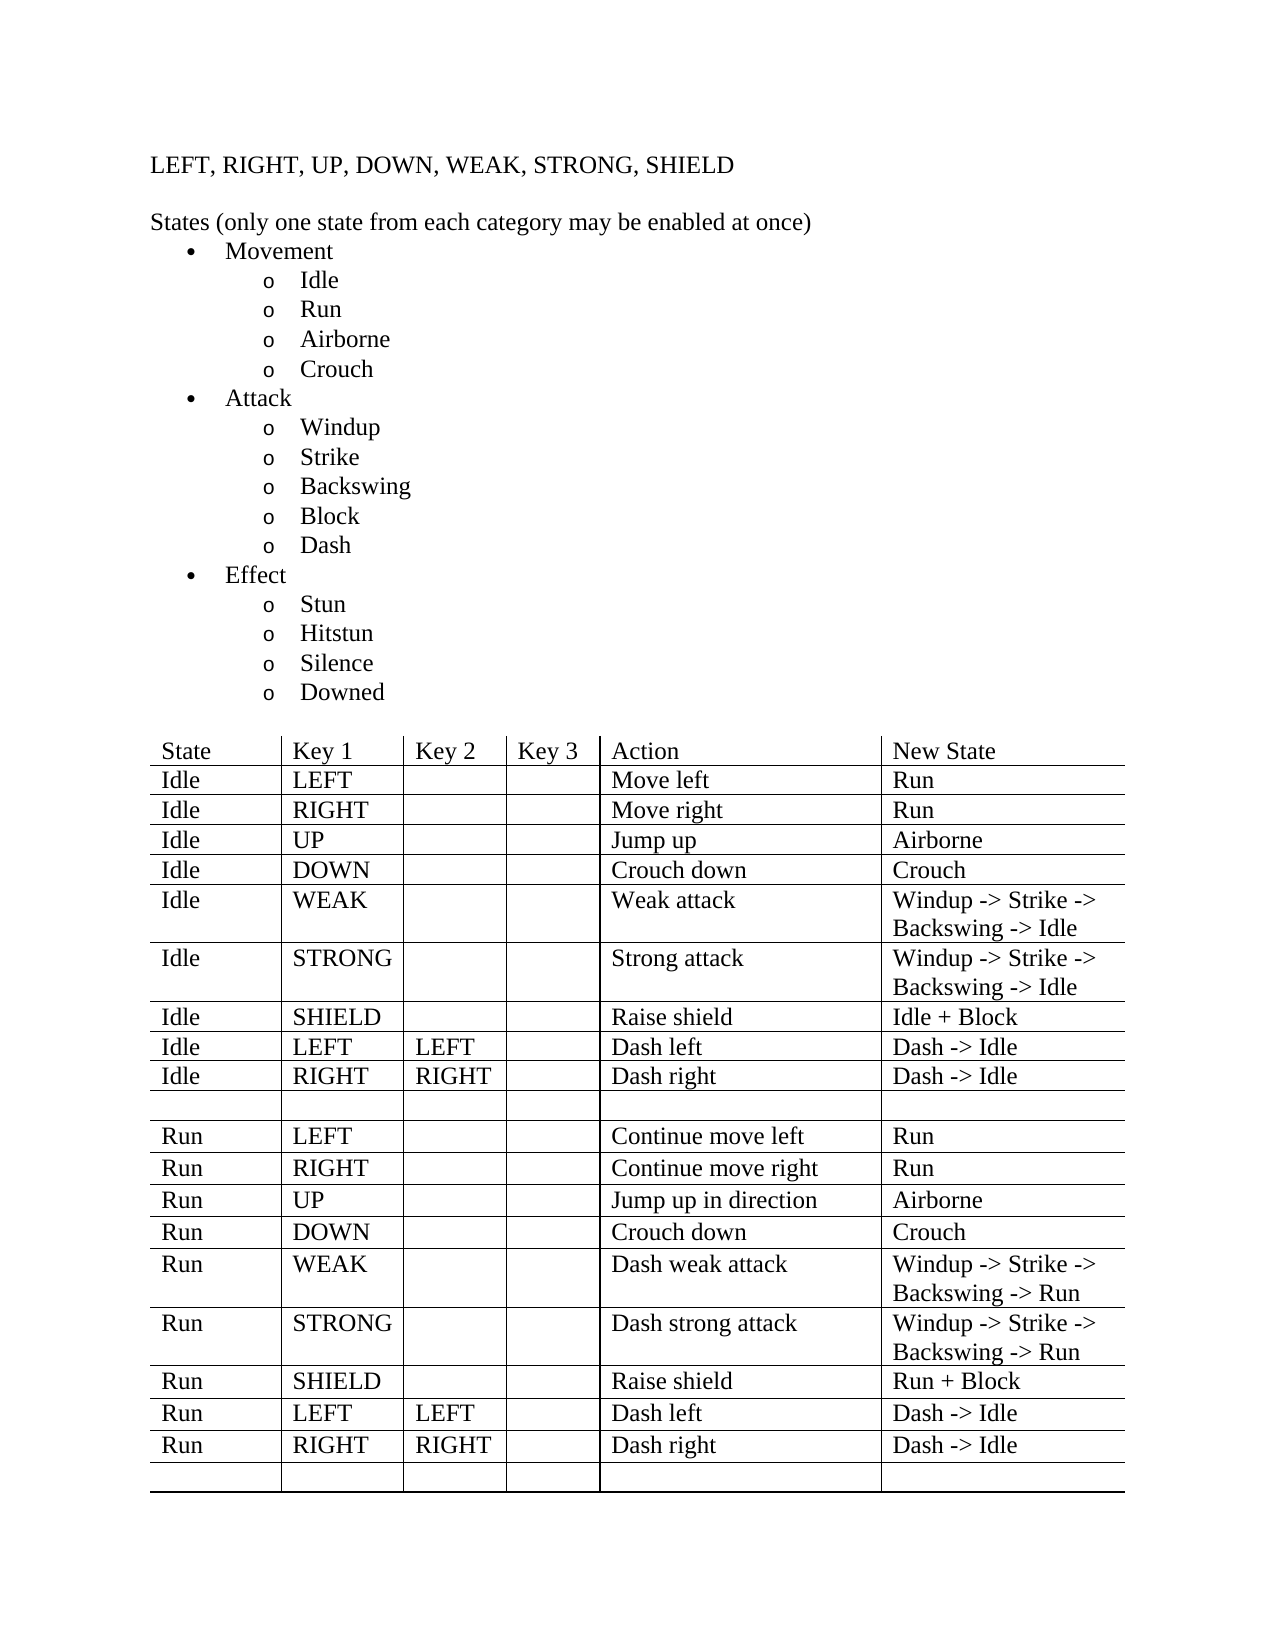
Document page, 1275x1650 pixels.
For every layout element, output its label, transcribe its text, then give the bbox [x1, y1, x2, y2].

table_cell [404, 1217, 506, 1248]
table_cell WEAK [282, 1249, 403, 1307]
list Run [262, 294, 1125, 324]
table_cell Run [150, 1217, 281, 1248]
table_cell Jump up [601, 825, 881, 854]
table_cell Idle [150, 943, 281, 1001]
list Strike [262, 442, 1125, 471]
table_cell Idle [150, 1002, 281, 1031]
table_cell Dash right [601, 1061, 881, 1090]
table_cell Dash -> Idle [882, 1431, 1125, 1462]
table_cell Dash -> Idle [882, 1032, 1125, 1060]
table_cell [507, 1463, 599, 1491]
table_cell SHIELD [282, 1366, 403, 1397]
list Hitstun [262, 618, 1125, 648]
table_cell LEFT [404, 1032, 506, 1060]
table_cell Run [882, 1153, 1125, 1184]
table_cell Dash left [601, 1032, 881, 1060]
table_cell Move right [601, 795, 881, 824]
table_cell Idle + Block [882, 1002, 1125, 1031]
list Airborne [262, 324, 1125, 354]
list Crouch [262, 354, 1125, 383]
table_cell [404, 1002, 506, 1031]
table_cell [507, 1061, 599, 1090]
table_cell [507, 1399, 599, 1429]
table_cell [507, 943, 599, 1001]
table_cell Airborne [882, 1185, 1125, 1216]
table_cell Windup -> Strike -> Backswing -> Idle [882, 885, 1125, 942]
table_cell RIGHT [282, 1061, 403, 1090]
table_cell UP [282, 825, 403, 854]
table_cell [507, 825, 599, 854]
table_cell Move left [601, 766, 881, 794]
table_cell Run [882, 795, 1125, 824]
table_header Key 2 [404, 736, 506, 764]
table_cell Crouch [882, 1217, 1125, 1248]
table_cell Run [150, 1366, 281, 1397]
table_cell Run [150, 1121, 281, 1152]
list Block [262, 501, 1125, 530]
table_cell Continue move right [601, 1153, 881, 1184]
list Movement [187, 236, 1125, 265]
table_cell [404, 885, 506, 942]
table_cell DOWN [282, 1217, 403, 1248]
table_cell Run [882, 1121, 1125, 1152]
list Stun [262, 589, 1125, 618]
table_cell [404, 795, 506, 824]
table_cell RIGHT [282, 795, 403, 824]
table_cell [507, 1153, 599, 1184]
text LEFT, RIGHT, UP, DOWN, WEAK, STRONG, SHIELD [150, 150, 1125, 179]
table_cell UP [282, 1185, 403, 1216]
table_cell [404, 1185, 506, 1216]
table_cell [601, 1463, 881, 1491]
table_cell WEAK [282, 885, 403, 942]
table_cell [601, 1091, 881, 1120]
table_cell LEFT [404, 1399, 506, 1429]
list Windup [262, 412, 1125, 442]
table_cell [404, 1153, 506, 1184]
table_cell Jump up in direction [601, 1185, 881, 1216]
table_cell Dash -> Idle [882, 1061, 1125, 1090]
table_cell Idle [150, 855, 281, 884]
table_cell Windup -> Strike -> Backswing -> Run [882, 1249, 1125, 1307]
table_cell [404, 825, 506, 854]
table_cell Windup -> Strike -> Backswing -> Run [882, 1308, 1125, 1365]
table_cell DOWN [282, 855, 403, 884]
table_cell Crouch down [601, 1217, 881, 1248]
table_cell [150, 1463, 281, 1491]
table_cell [507, 1308, 599, 1365]
table_cell STRONG [282, 1308, 403, 1365]
table_cell Dash weak attack [601, 1249, 881, 1307]
table_cell [507, 855, 599, 884]
table_cell [507, 766, 599, 794]
table_cell [404, 1249, 506, 1307]
table_cell [507, 1121, 599, 1152]
table_header New State [882, 736, 1125, 764]
table_cell [404, 943, 506, 1001]
table_cell [507, 795, 599, 824]
table_cell STRONG [282, 943, 403, 1001]
table_cell Idle [150, 795, 281, 824]
table_cell [507, 1185, 599, 1216]
list Attack [187, 383, 1125, 412]
table_cell Dash strong attack [601, 1308, 881, 1365]
table_header Action [601, 736, 881, 764]
table_cell Strong attack [601, 943, 881, 1001]
table_cell SHIELD [282, 1002, 403, 1031]
table_cell Run [150, 1249, 281, 1307]
table_cell LEFT [282, 766, 403, 794]
table_cell Raise shield [601, 1366, 881, 1397]
table_cell [507, 1002, 599, 1031]
text States (only one state from each category may be enabled at once) [150, 207, 1125, 236]
table_cell [507, 1366, 599, 1397]
table_cell [507, 1032, 599, 1060]
table_cell [882, 1091, 1125, 1120]
table_cell [404, 1091, 506, 1120]
table_cell [507, 1091, 599, 1120]
table_cell [150, 1091, 281, 1120]
table_cell LEFT [282, 1032, 403, 1060]
table_cell Raise shield [601, 1002, 881, 1031]
table_cell Weak attack [601, 885, 881, 942]
table_cell Crouch down [601, 855, 881, 884]
table_cell LEFT [282, 1121, 403, 1152]
table_cell [404, 1308, 506, 1365]
table_cell Dash -> Idle [882, 1399, 1125, 1429]
table_cell Windup -> Strike -> Backswing -> Idle [882, 943, 1125, 1001]
table_header Key 1 [282, 736, 403, 764]
table_cell [282, 1091, 403, 1120]
table_cell Run [150, 1153, 281, 1184]
table_cell [507, 885, 599, 942]
table_cell LEFT [282, 1399, 403, 1429]
table_cell Run [150, 1399, 281, 1429]
list Backswing [262, 471, 1125, 501]
list Downed [262, 677, 1125, 707]
table_cell Run [150, 1431, 281, 1462]
table_cell Idle [150, 825, 281, 854]
table_cell [404, 1121, 506, 1152]
table_cell Idle [150, 1032, 281, 1060]
table_cell Run [150, 1308, 281, 1365]
table_cell [507, 1249, 599, 1307]
table_cell [507, 1217, 599, 1248]
table_cell Run + Block [882, 1366, 1125, 1397]
table_cell [404, 766, 506, 794]
list Dash [262, 530, 1125, 560]
table_cell Run [150, 1185, 281, 1216]
table_cell Crouch [882, 855, 1125, 884]
table_cell RIGHT [282, 1431, 403, 1462]
table_header Key 3 [507, 736, 599, 764]
table_cell [404, 1366, 506, 1397]
table_cell Continue move left [601, 1121, 881, 1152]
table_cell Dash right [601, 1431, 881, 1462]
table_cell Airborne [882, 825, 1125, 854]
table_cell Dash left [601, 1399, 881, 1429]
list Idle [262, 265, 1125, 294]
table_cell [404, 1463, 506, 1491]
table_cell RIGHT [404, 1061, 506, 1090]
table_cell Run [882, 766, 1125, 794]
table_header State [150, 736, 281, 764]
table_cell [282, 1463, 403, 1491]
table_cell [882, 1463, 1125, 1491]
table_cell Idle [150, 766, 281, 794]
table_cell [507, 1431, 599, 1462]
list Effect [187, 560, 1125, 589]
table_cell RIGHT [282, 1153, 403, 1184]
list Silence [262, 648, 1125, 677]
table_cell Idle [150, 1061, 281, 1090]
table_cell RIGHT [404, 1431, 506, 1462]
table_cell [404, 855, 506, 884]
table_cell Idle [150, 885, 281, 942]
